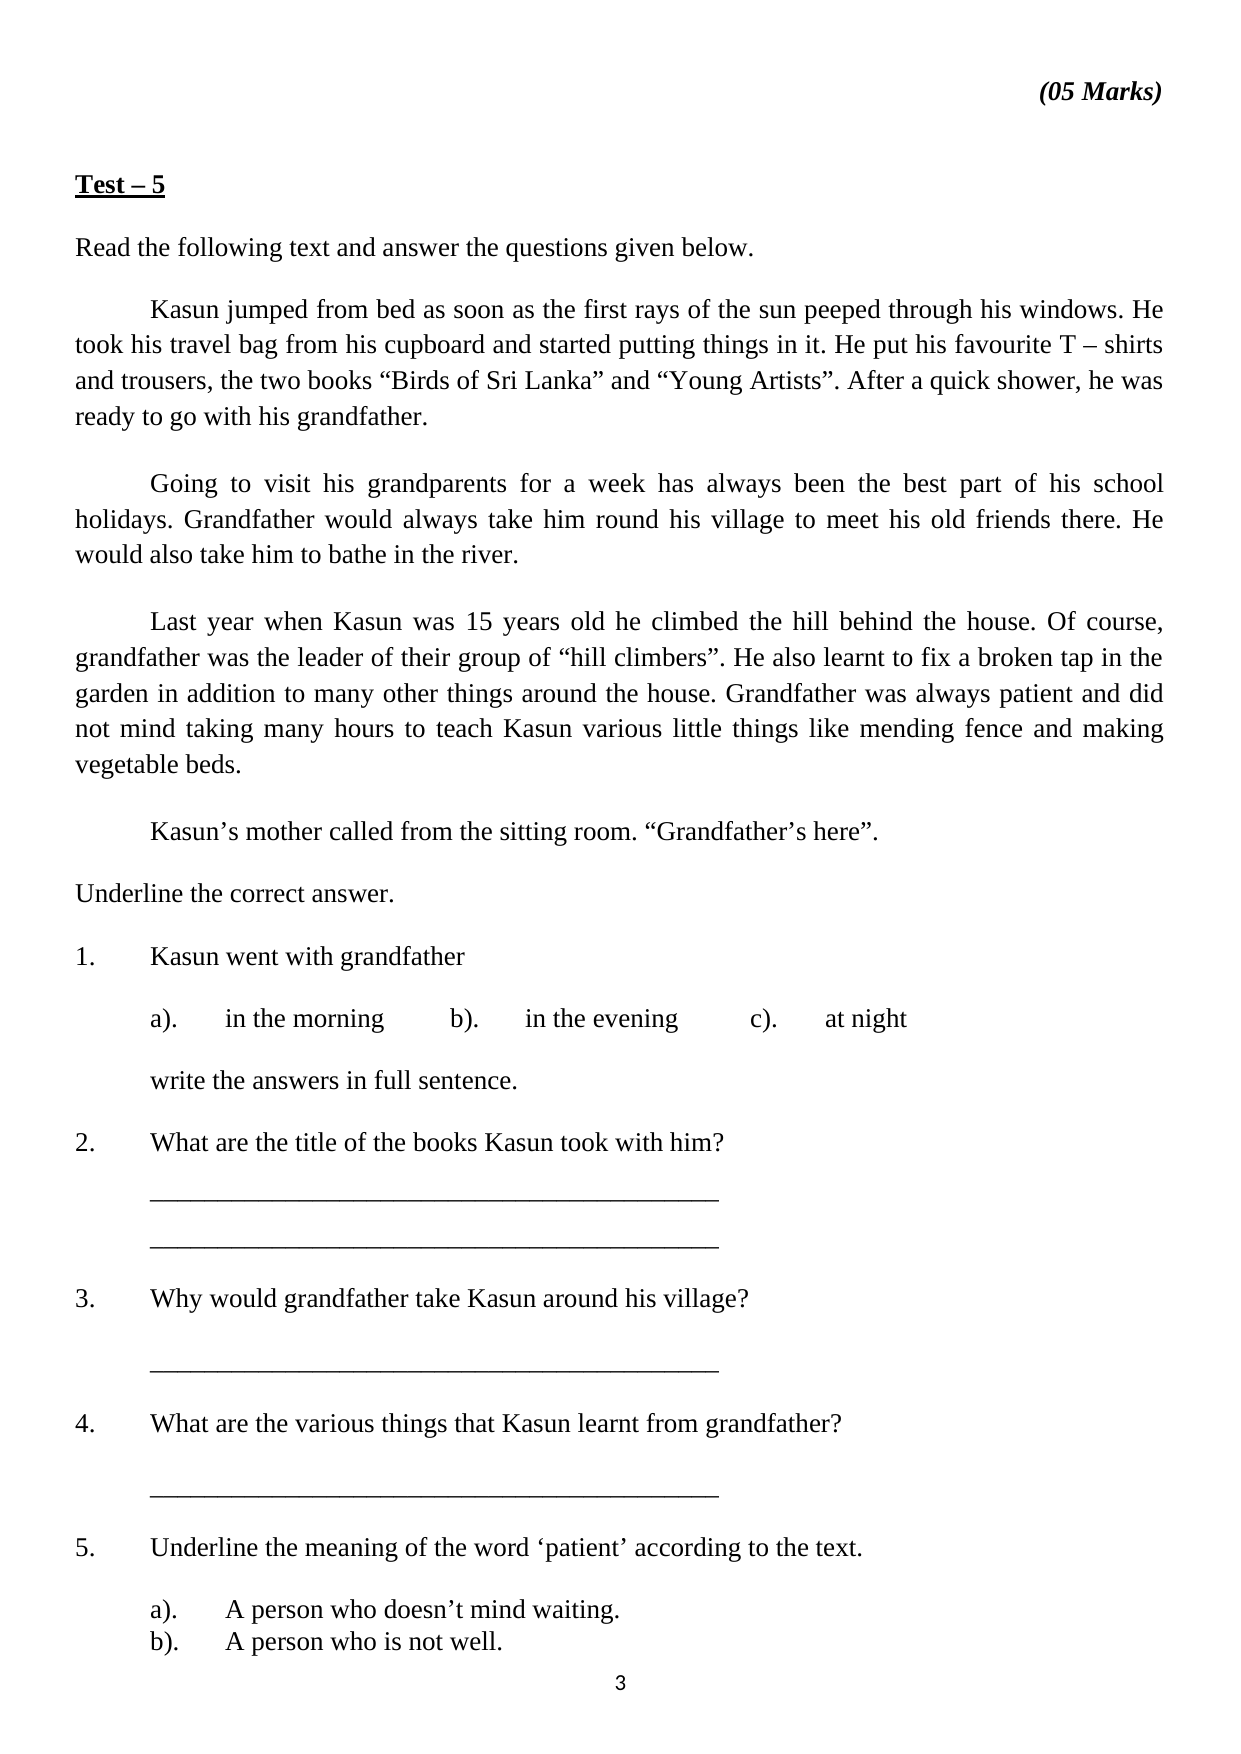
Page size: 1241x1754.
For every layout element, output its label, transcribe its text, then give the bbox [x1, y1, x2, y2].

text 3. Why would grandfather take Kasun around his village? [75, 1282, 1165, 1313]
text __________________________________________ [75, 1220, 1165, 1251]
text Read the following text and answer the questions given below. [75, 231, 1165, 262]
text (05 Marks) [75, 75, 1165, 106]
text 1. Kasun went with grandfather [75, 940, 1165, 971]
text __________________________________________ [75, 1173, 1165, 1204]
text Test – 5 [75, 168, 1165, 199]
text 5. Underline the meaning of the word ‘patient’ according to the text. [75, 1531, 1165, 1562]
text __________________________________________ [75, 1344, 1165, 1376]
text b). A person who is not well. [75, 1625, 1165, 1656]
text 4. What are the various things that Kasun learnt from grandfather? [75, 1407, 1165, 1438]
text __________________________________________ [75, 1469, 1165, 1500]
text Going to visit his grandparents for a week has always been the best part of his school holidays. Grandfather would always take him round his village to meet his old friends there. He would also take him to bathe in the river. [75, 467, 1165, 569]
text Kasun jumped from bed as soon as the first rays of the sun peeped through his windows. He took his travel bag from his cupboard and started putting things in it. He put his favourite T – shirts and trousers, the two books “Birds of Sri Lanka” and “Young Artists”. After a quick shower, he was ready to go with his grandfather. [75, 293, 1165, 431]
text Underline the correct answer. [75, 877, 1165, 908]
text 2. What are the title of the books Kasun took with him? [75, 1127, 1165, 1158]
text Kasun’s mother called from the sitting room. “Grandfather’s here”. [75, 815, 1165, 846]
text Last year when Kasun was 15 years old he climbed the hill behind the house. Of course, grandfather was the leader of their group of “hill climbers”. He also learnt to fix a broken tap in the garden in addition to many other things around the house. Grandfather was always patient and did not mind taking many hours to teach Kasun various little things like mending fence and making vegetable beds. [75, 605, 1165, 779]
text write the answers in full sentence. [75, 1064, 1165, 1095]
text a). A person who doesn’t mind waiting. [75, 1594, 1165, 1625]
text a). in the morning b). in the evening c). at night [75, 1002, 1165, 1033]
